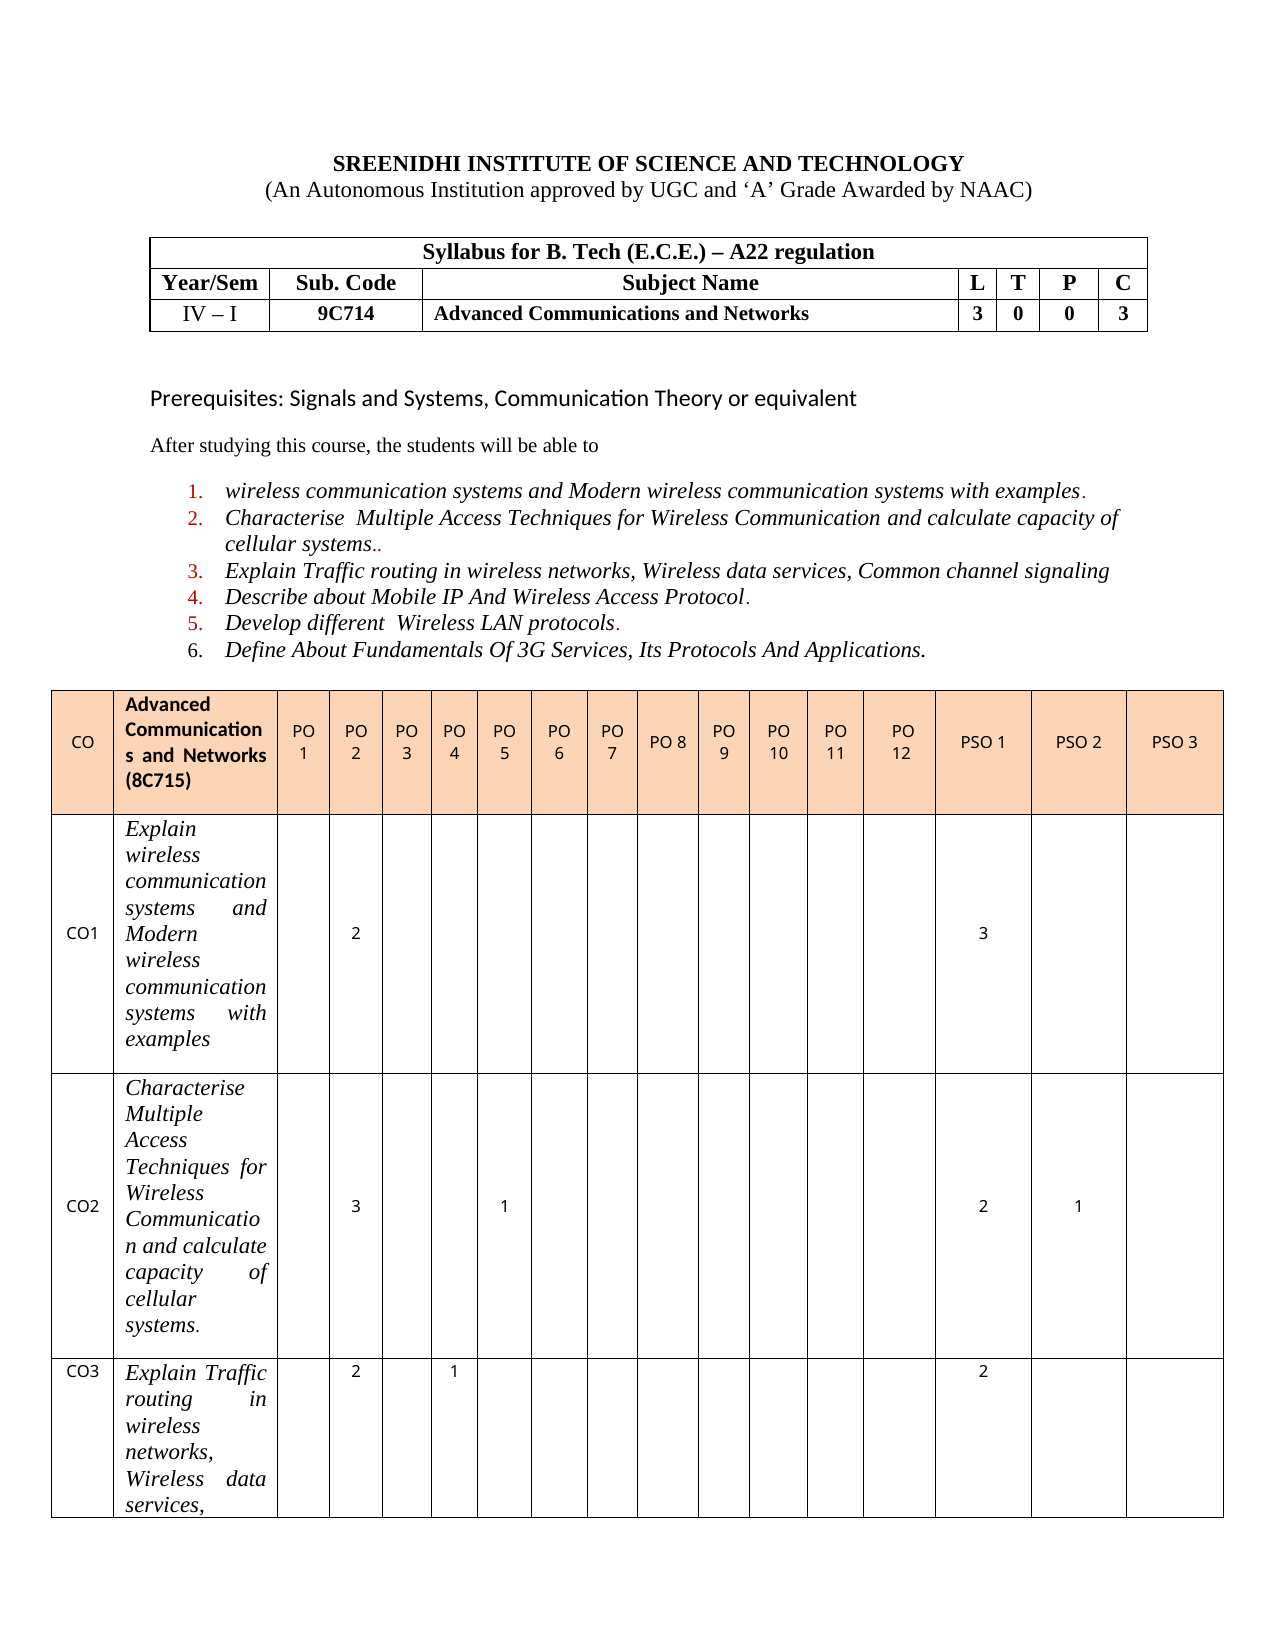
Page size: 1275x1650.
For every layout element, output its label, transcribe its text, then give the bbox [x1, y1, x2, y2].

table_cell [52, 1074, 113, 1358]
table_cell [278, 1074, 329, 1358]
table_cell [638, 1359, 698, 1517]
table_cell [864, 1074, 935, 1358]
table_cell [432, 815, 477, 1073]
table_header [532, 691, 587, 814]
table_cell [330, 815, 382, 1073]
text After studying this course, the students will be able to [150, 433, 1125, 457]
list Characterise Multiple Access Techniques for Wireless Communication and calculate capacity of cellular systems.. [187, 504, 1125, 557]
list Define About Fundamentals Of 3G Services, Its Protocols And Applications. [187, 636, 1125, 690]
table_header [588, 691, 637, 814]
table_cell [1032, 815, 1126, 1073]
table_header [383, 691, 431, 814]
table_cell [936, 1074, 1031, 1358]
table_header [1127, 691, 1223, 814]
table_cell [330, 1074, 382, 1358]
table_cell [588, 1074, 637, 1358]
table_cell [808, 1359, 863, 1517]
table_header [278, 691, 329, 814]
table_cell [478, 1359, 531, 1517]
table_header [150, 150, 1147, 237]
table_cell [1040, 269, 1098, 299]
text Prerequisites: Signals and Systems, Communication Theory or equivalent [150, 383, 1125, 412]
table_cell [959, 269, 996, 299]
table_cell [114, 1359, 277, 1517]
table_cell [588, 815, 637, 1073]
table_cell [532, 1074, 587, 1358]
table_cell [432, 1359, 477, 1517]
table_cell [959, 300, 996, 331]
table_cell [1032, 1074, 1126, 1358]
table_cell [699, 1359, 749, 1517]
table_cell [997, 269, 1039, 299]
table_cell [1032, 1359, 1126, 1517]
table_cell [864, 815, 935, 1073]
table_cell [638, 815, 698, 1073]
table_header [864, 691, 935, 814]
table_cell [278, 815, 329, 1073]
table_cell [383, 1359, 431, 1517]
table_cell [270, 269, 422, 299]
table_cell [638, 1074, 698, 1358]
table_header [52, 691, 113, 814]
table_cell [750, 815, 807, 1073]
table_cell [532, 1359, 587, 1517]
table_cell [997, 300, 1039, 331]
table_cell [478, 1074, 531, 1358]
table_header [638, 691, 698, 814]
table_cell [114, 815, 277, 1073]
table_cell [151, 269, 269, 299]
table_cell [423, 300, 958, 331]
list Develop different Wireless LAN protocols. [187, 609, 1125, 636]
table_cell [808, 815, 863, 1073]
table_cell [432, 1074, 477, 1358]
list wireless communication systems and Modern wireless communication systems with examples. [187, 478, 1125, 504]
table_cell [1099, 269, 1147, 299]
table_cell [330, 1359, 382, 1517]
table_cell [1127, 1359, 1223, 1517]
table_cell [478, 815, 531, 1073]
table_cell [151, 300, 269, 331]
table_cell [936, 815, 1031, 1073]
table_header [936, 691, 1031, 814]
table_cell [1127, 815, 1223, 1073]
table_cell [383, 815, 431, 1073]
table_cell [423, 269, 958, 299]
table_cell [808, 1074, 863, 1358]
list Explain Traffic routing in wireless networks, Wireless data services, Common channel signaling [187, 557, 1125, 583]
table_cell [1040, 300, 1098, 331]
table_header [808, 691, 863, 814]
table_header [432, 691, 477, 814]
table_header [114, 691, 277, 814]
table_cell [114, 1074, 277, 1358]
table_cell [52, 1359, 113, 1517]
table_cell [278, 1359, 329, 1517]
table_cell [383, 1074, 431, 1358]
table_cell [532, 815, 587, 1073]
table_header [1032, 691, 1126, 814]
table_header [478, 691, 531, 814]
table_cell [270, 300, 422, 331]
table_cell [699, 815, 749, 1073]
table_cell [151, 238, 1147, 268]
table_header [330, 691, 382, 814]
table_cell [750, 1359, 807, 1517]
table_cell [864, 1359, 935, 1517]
list Describe about Mobile IP And Wireless Access Protocol. [187, 583, 1125, 609]
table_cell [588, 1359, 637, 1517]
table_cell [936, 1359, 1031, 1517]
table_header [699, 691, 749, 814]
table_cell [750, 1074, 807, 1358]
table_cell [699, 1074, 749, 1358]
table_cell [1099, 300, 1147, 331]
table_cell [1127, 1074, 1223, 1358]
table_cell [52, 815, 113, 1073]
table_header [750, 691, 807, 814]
